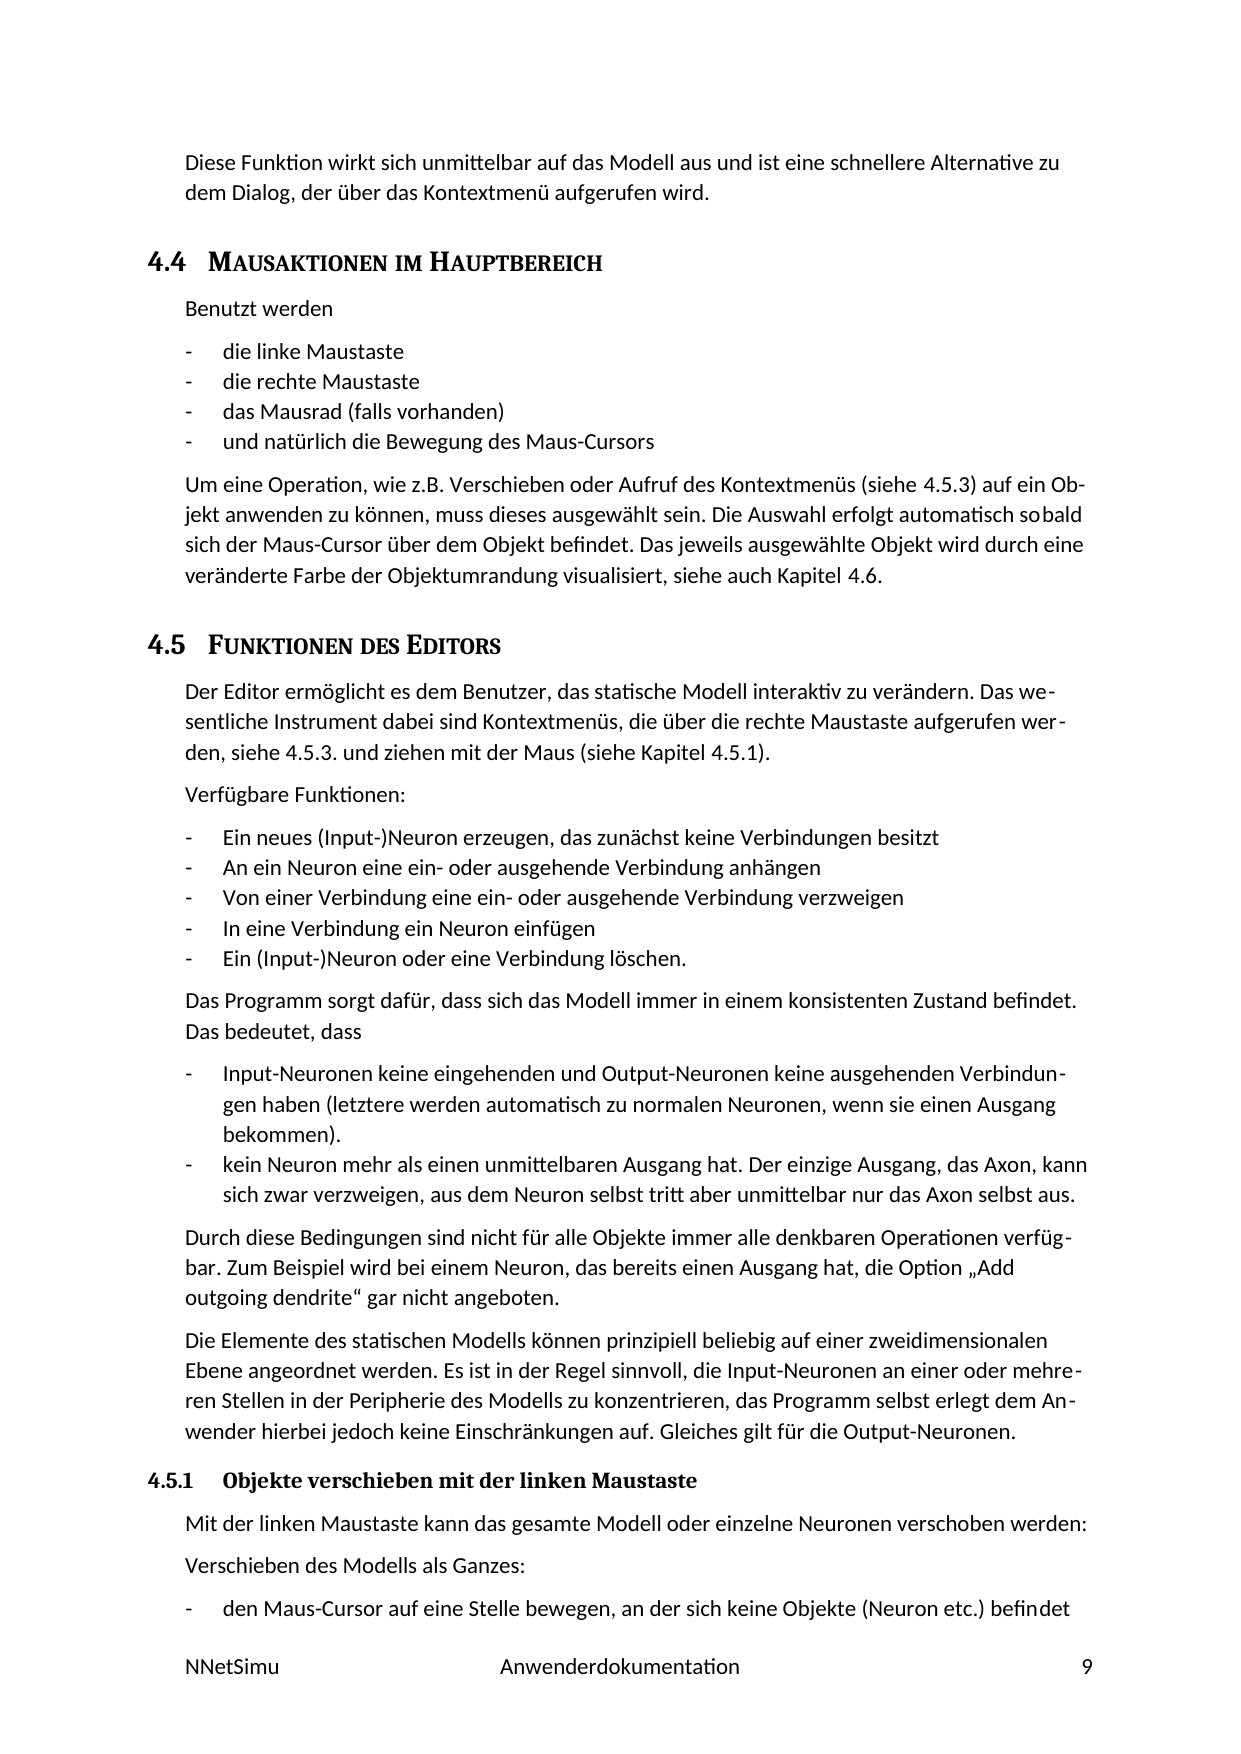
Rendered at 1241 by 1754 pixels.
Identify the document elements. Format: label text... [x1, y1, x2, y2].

list Input-Neuronen keine eingehenden und Output-Neuronen keine ausgehenden Verbindungen haben (letztere werden automatisch zu normalen Neuronen, wenn sie einen Ausgang bekommen). [185, 1059, 1093, 1148]
list Von einer Verbindung eine ein- oder ausgehende Verbindung verzweigen [185, 883, 1093, 911]
list kein Neuron mehr als einen unmittelbaren Ausgang hat. Der einzige Ausgang, das Axon, kann sich zwar verzweigen, aus dem Neuron selbst tritt aber unmittelbar nur das Axon selbst aus. [185, 1150, 1093, 1208]
text Der Editor ermöglicht es dem Benutzer, das statische Modell interaktiv zu verändern. Das wesentliche Instrument dabei sind Kontextmenüs, die über die rechte Maustaste aufgerufen werden, siehe 4.5.3. und ziehen mit der Maus (siehe Kapitel 4.5.1). [185, 677, 1093, 766]
text Die Elemente des statischen Modells können prinzipiell beliebig auf einer zweidimensionalen Ebene angeordnet werden. Es ist in der Regel sinnvoll, die Input-Neuronen an einer oder mehreren Stellen in der Peripherie des Modells zu konzentrieren, das Programm selbst erlegt dem Anwender hierbei jedoch keine Einschränkungen auf. Gleiches gilt für die Output-Neuronen. [185, 1326, 1093, 1445]
list die rechte Maustaste [185, 367, 1093, 395]
list Ein neues (Input-)Neuron erzeugen, das zunächst keine Verbindungen besitzt [185, 823, 1093, 851]
text Das Programm sorgt dafür, dass sich das Modell immer in einem konsistenten Zustand befindet. Das bedeutet, dass [185, 987, 1093, 1045]
list An ein Neuron eine ein- oder ausgehende Verbindung anhängen [185, 853, 1093, 881]
text Mit der linken Maustaste kann das gesamte Modell oder einzelne Neuronen verschoben werden: [185, 1509, 1093, 1537]
text Um eine Operation, wie z.B. Verschieben oder Aufruf des Kontextmenüs (siehe 4.5.3) auf ein Objekt anwenden zu können, muss dieses ausgewählt sein. Die Auswahl erfolgt automatisch sobald sich der Maus-Cursor über dem Objekt befindet. Das jeweils ausgewählte Objekt wird durch eine veränderte Farbe der Objektumrandung visualisiert, siehe auch Kapitel 4.6. [185, 470, 1093, 589]
list In eine Verbindung ein Neuron einfügen [185, 914, 1093, 942]
list Ein (Input-)Neuron oder eine Verbindung löschen. [185, 944, 1093, 972]
subtitle Objekte verschieben mit der linken Maustaste [148, 1468, 1093, 1494]
list die linke Maustaste [185, 337, 1093, 365]
list und natürlich die Bewegung des Maus-Cursors [185, 427, 1093, 456]
text Verschieben des Modells als Ganzes: [185, 1551, 1093, 1579]
list das Mausrad (falls vorhanden) [185, 397, 1093, 425]
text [185, 148, 1093, 206]
subtitle Funktionen des Editors [148, 628, 1093, 662]
text Benutzt werden [185, 294, 1093, 322]
text Durch diese Bedingungen sind nicht für alle Objekte immer alle denkbaren Operationen verfügbar. Zum Beispiel wird bei einem Neuron, das bereits einen Ausgang hat, die Option „Add outgoing dendrite“ gar nicht angeboten. [185, 1223, 1093, 1311]
text Verfügbare Funktionen: [185, 780, 1093, 808]
list den Maus-Cursor auf eine Stelle bewegen, an der sich keine Objekte (Neuron etc.) befindet [185, 1594, 1093, 1622]
subtitle Mausaktionen im Hauptbereich [148, 246, 1093, 279]
